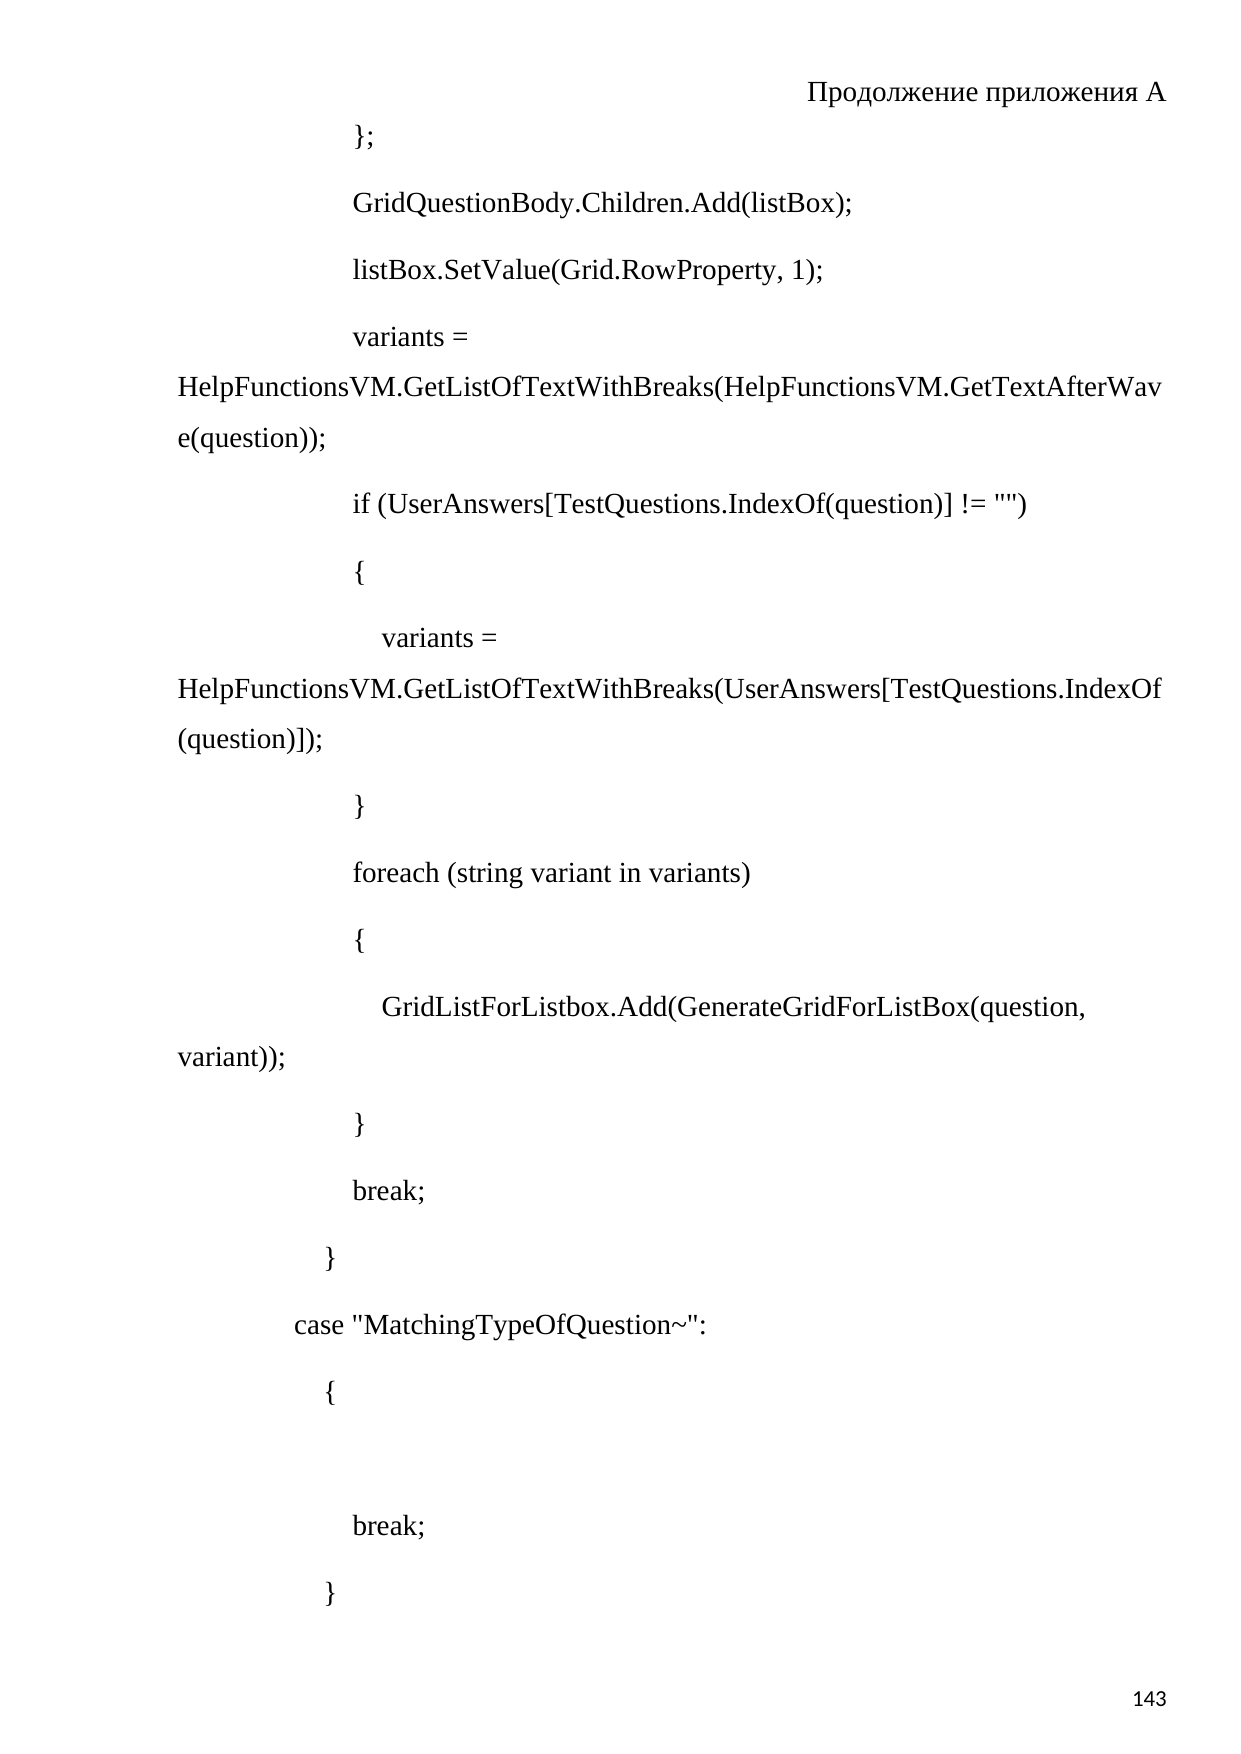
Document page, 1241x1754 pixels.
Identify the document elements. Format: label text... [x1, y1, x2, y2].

text { [177, 922, 1167, 956]
text case "MatchingTypeOfQuestion~": [177, 1307, 1167, 1341]
text foreach (string variant in variants) [177, 855, 1167, 889]
text break; [177, 1173, 1167, 1207]
text break; [177, 1508, 1167, 1542]
text { [177, 554, 1167, 587]
text } [177, 1240, 1167, 1274]
text }; [177, 118, 1167, 152]
text } [177, 1575, 1167, 1609]
text if (UserAnswers[TestQuestions.IndexOf(question)] != "") [177, 487, 1167, 520]
text listBox.SetValue(Grid.RowProperty, 1); [177, 252, 1167, 286]
text variants = HelpFunctionsVM.GetListOfTextWithBreaks(UserAnswers[TestQuestions.IndexOf(question)]); [177, 621, 1167, 755]
text } [177, 1106, 1167, 1140]
text variants = HelpFunctionsVM.GetListOfTextWithBreaks(HelpFunctionsVM.GetTextAfterWave(question)); [177, 319, 1167, 453]
text GridListForListbox.Add(GenerateGridForListBox(question, variant)); [177, 989, 1167, 1073]
text { [177, 1374, 1167, 1408]
text GridQuestionBody.Children.Add(listBox); [177, 185, 1167, 219]
text } [177, 788, 1167, 822]
